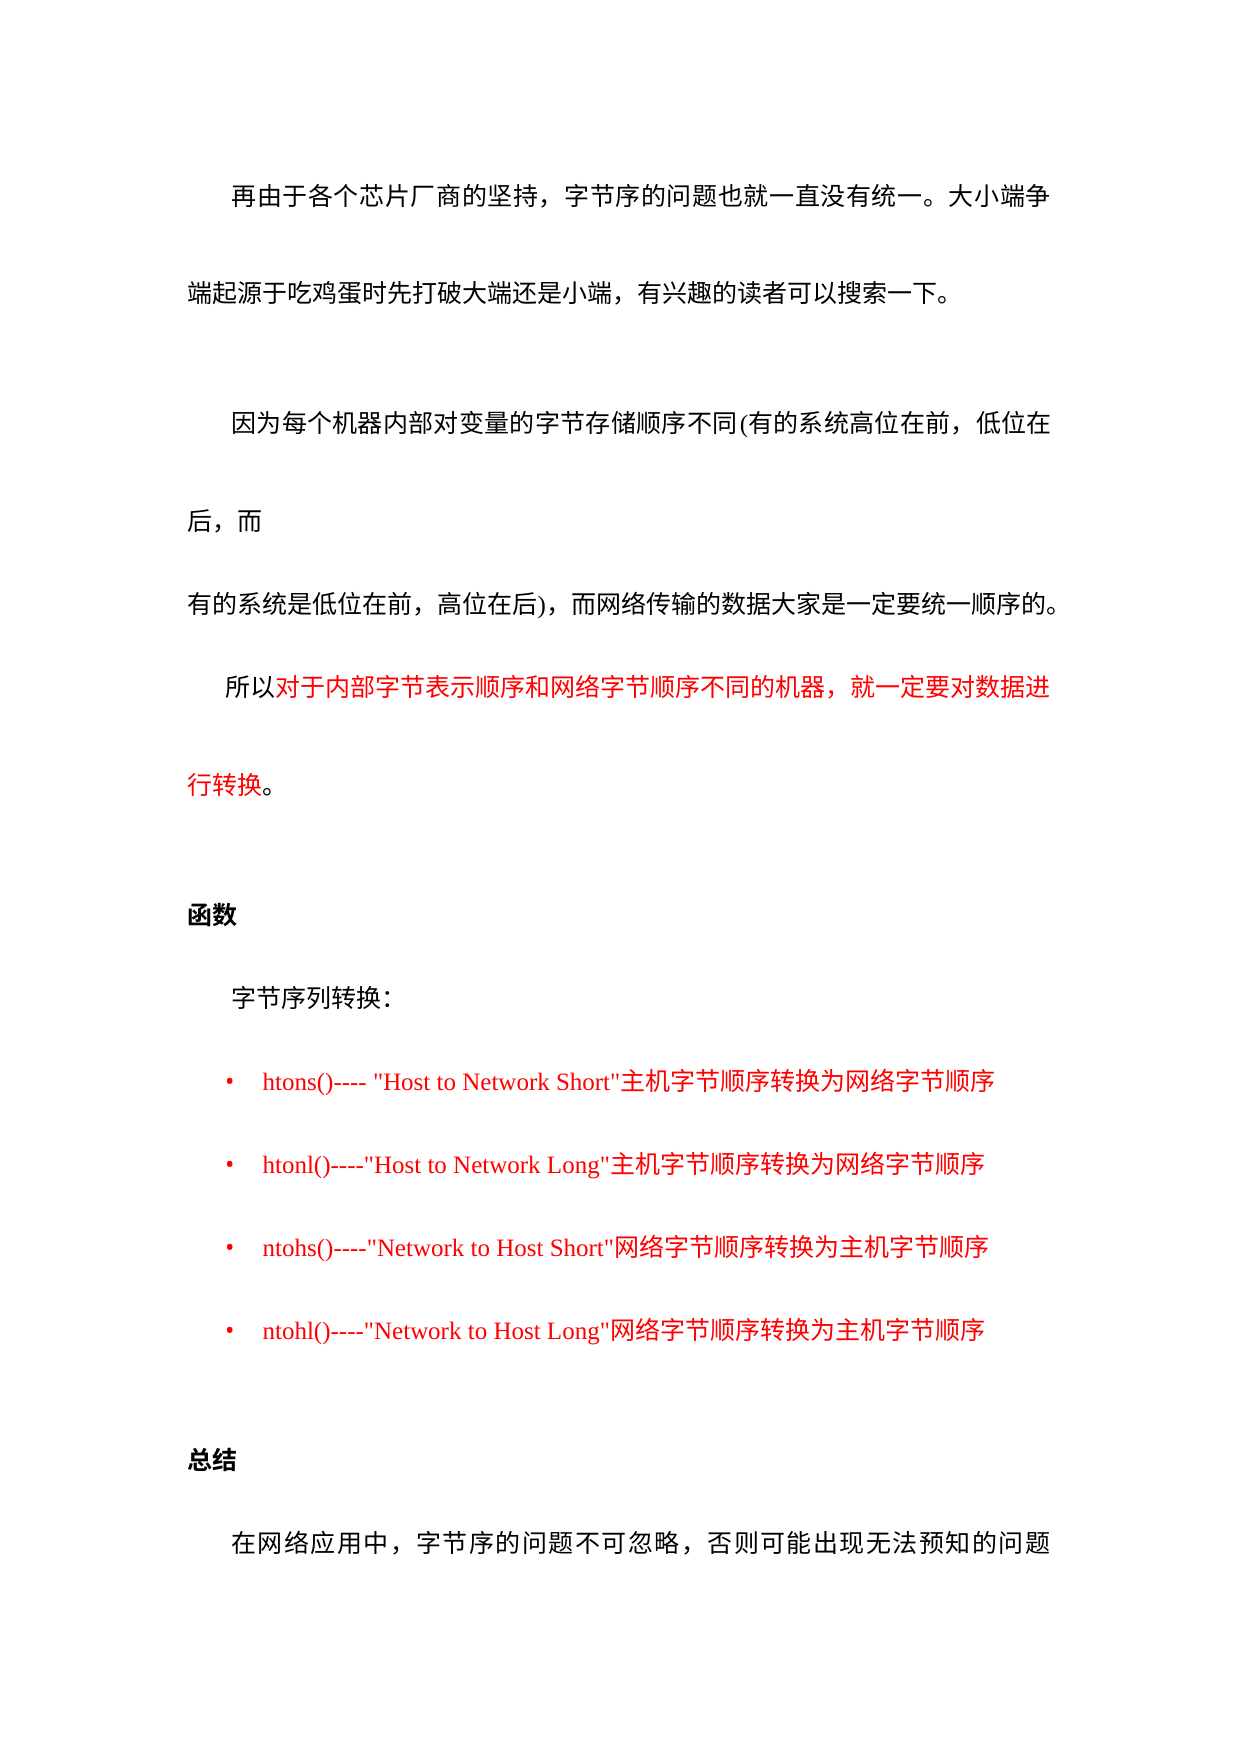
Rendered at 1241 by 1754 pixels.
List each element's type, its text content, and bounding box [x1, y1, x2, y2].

text 有的系统是低位在前，高位在后)，而网络传输的数据大家是一定要统一顺序的。 [187, 570, 1053, 635]
text 因为每个机器内部对变量的字节存储顺序不同(有的系统高位在前，低位在后，而 [187, 389, 1053, 552]
text 所以对于内部字节表示顺序和网络字节顺序不同的机器，就一定要对数据进行转换。 [187, 653, 1053, 816]
text 字节序列转换： [187, 964, 1053, 1029]
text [187, 1509, 1053, 1574]
subtitle 总结 [187, 1426, 1053, 1491]
list htons()---- "Host to Network Short"主机字节顺序转换为网络字节顺序 [225, 1047, 1053, 1112]
subtitle 函数 [187, 881, 1053, 946]
list ntohl()----"Network to Host Long"网络字节顺序转换为主机字节顺序 [225, 1296, 1053, 1361]
text 再由于各个芯片厂商的坚持，字节序的问题也就一直没有统一。大小端争端起源于吃鸡蛋时先打破大端还是小端，有兴趣的读者可以搜索一下。 [187, 162, 1053, 324]
list htonl()----"Host to Network Long"主机字节顺序转换为网络字节顺序 [225, 1130, 1053, 1195]
list ntohs()----"Network to Host Short"网络字节顺序转换为主机字节顺序 [225, 1213, 1053, 1278]
